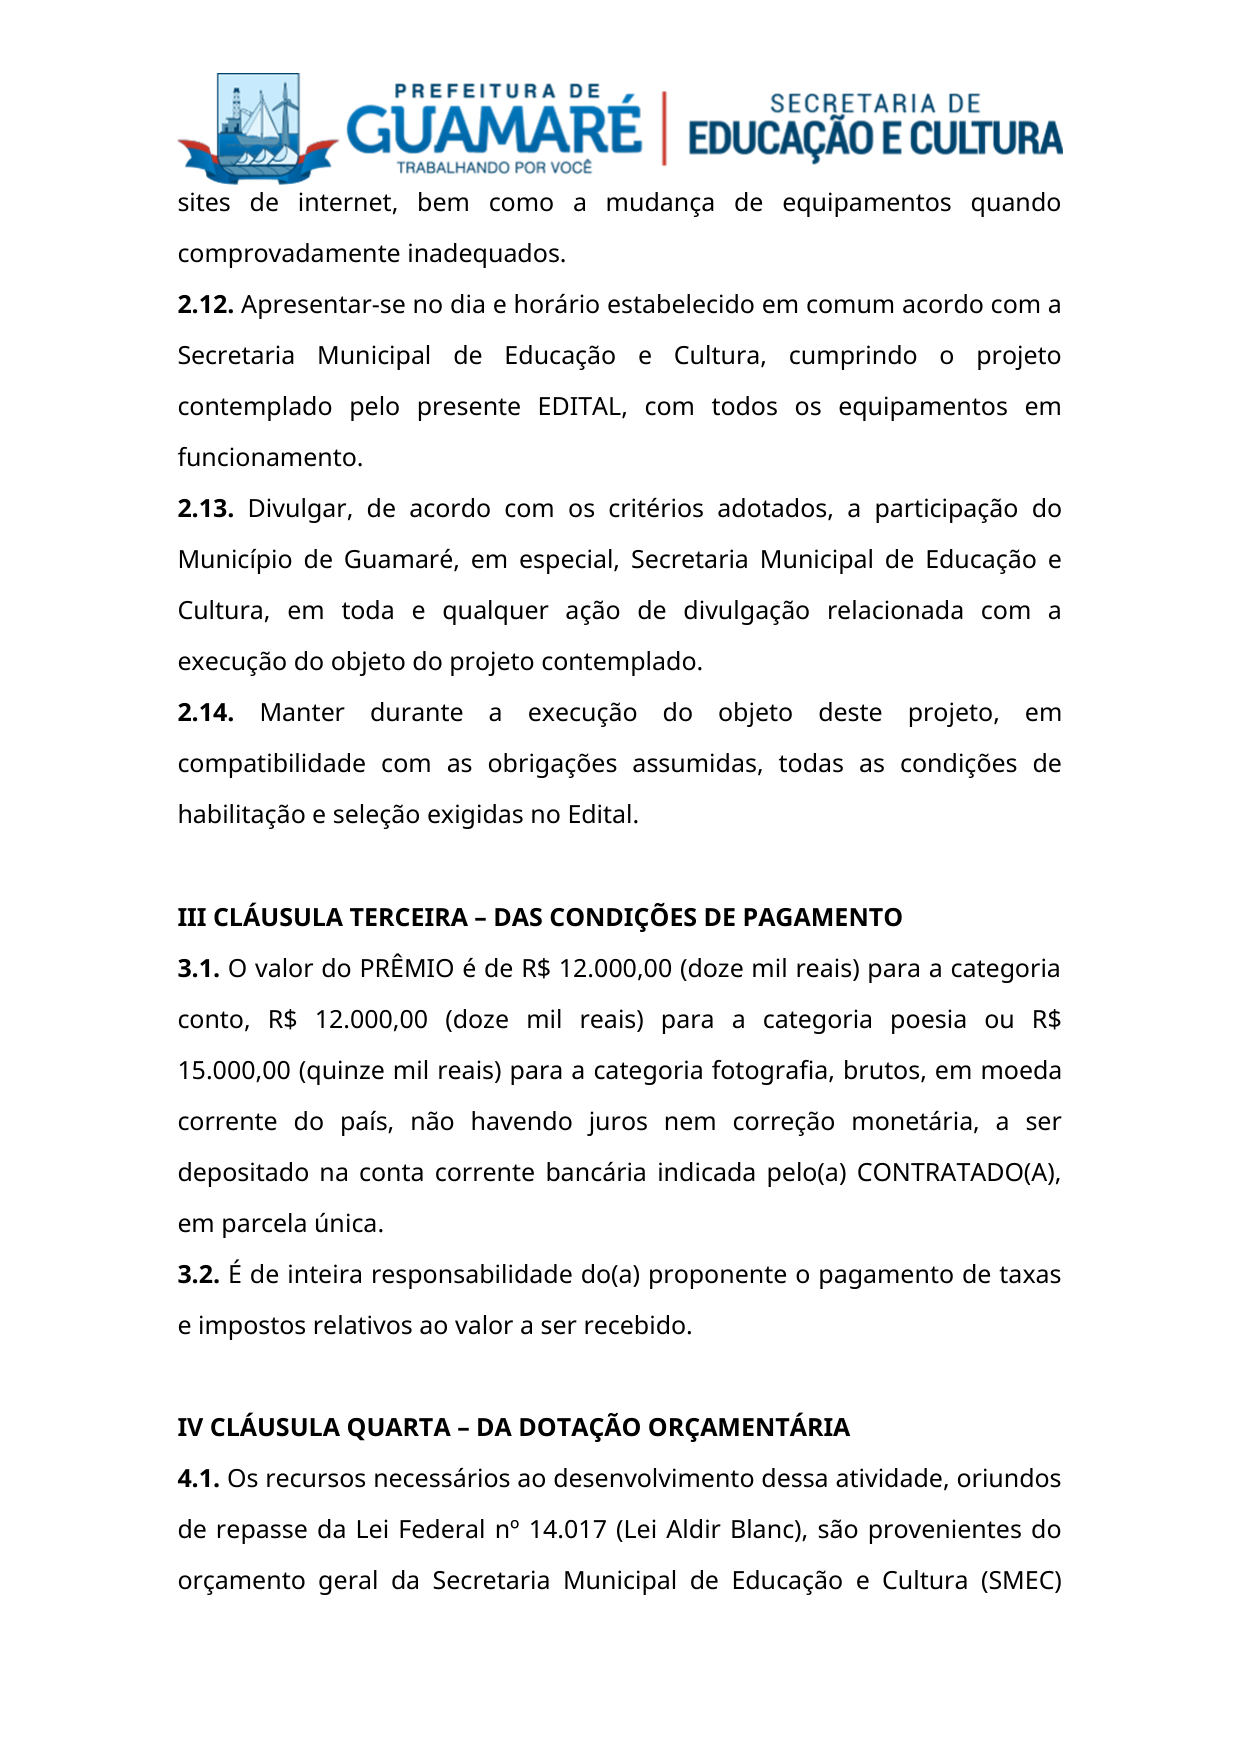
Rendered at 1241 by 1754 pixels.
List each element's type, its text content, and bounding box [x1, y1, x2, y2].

text 3.2. É de inteira responsabilidade do(a) proponente o pagamento de taxas e impostos relativos ao valor a ser recebido. [177, 1257, 1063, 1342]
text 2.12. Apresentar-se no dia e horário estabelecido em comum acordo com a Secretaria Municipal de Educação e Cultura, cumprindo o projeto contemplado pelo presente EDITAL, com todos os equipamentos em funcionamento. [177, 287, 1063, 474]
picture [177, 73, 1063, 185]
text 3.1. O valor do PRÊMIO é de R$ 12.000,00 (doze mil reais) para a categoria conto, R$ 12.000,00 (doze mil reais) para a categoria poesia ou R$ 15.000,00 (quinze mil reais) para a categoria fotografia, brutos, em moeda corrente do país, não havendo juros nem correção monetária, a ser depositado na conta corrente bancária indicada pelo(a) CONTRATADO(A), em parcela única. [177, 950, 1063, 1239]
text 2.14. Manter durante a execução do objeto deste projeto, em compatibilidade com as obrigações assumidas, todas as condições de habilitação e seleção exigidas no Edital. [177, 695, 1063, 831]
text III CLÁUSULA TERCEIRA – DAS CONDIÇÕES DE PAGAMENTO [177, 899, 1063, 933]
text IV CLÁUSULA QUARTA – DA DOTAÇÃO ORÇAMENTÁRIA [177, 1410, 1063, 1444]
text 2.13. Divulgar, de acordo com os critérios adotados, a participação do Município de Guamaré, em especial, Secretaria Municipal de Educação e Cultura, em toda e qualquer ação de divulgação relacionada com a execução do objeto do projeto contemplado. [177, 491, 1063, 678]
